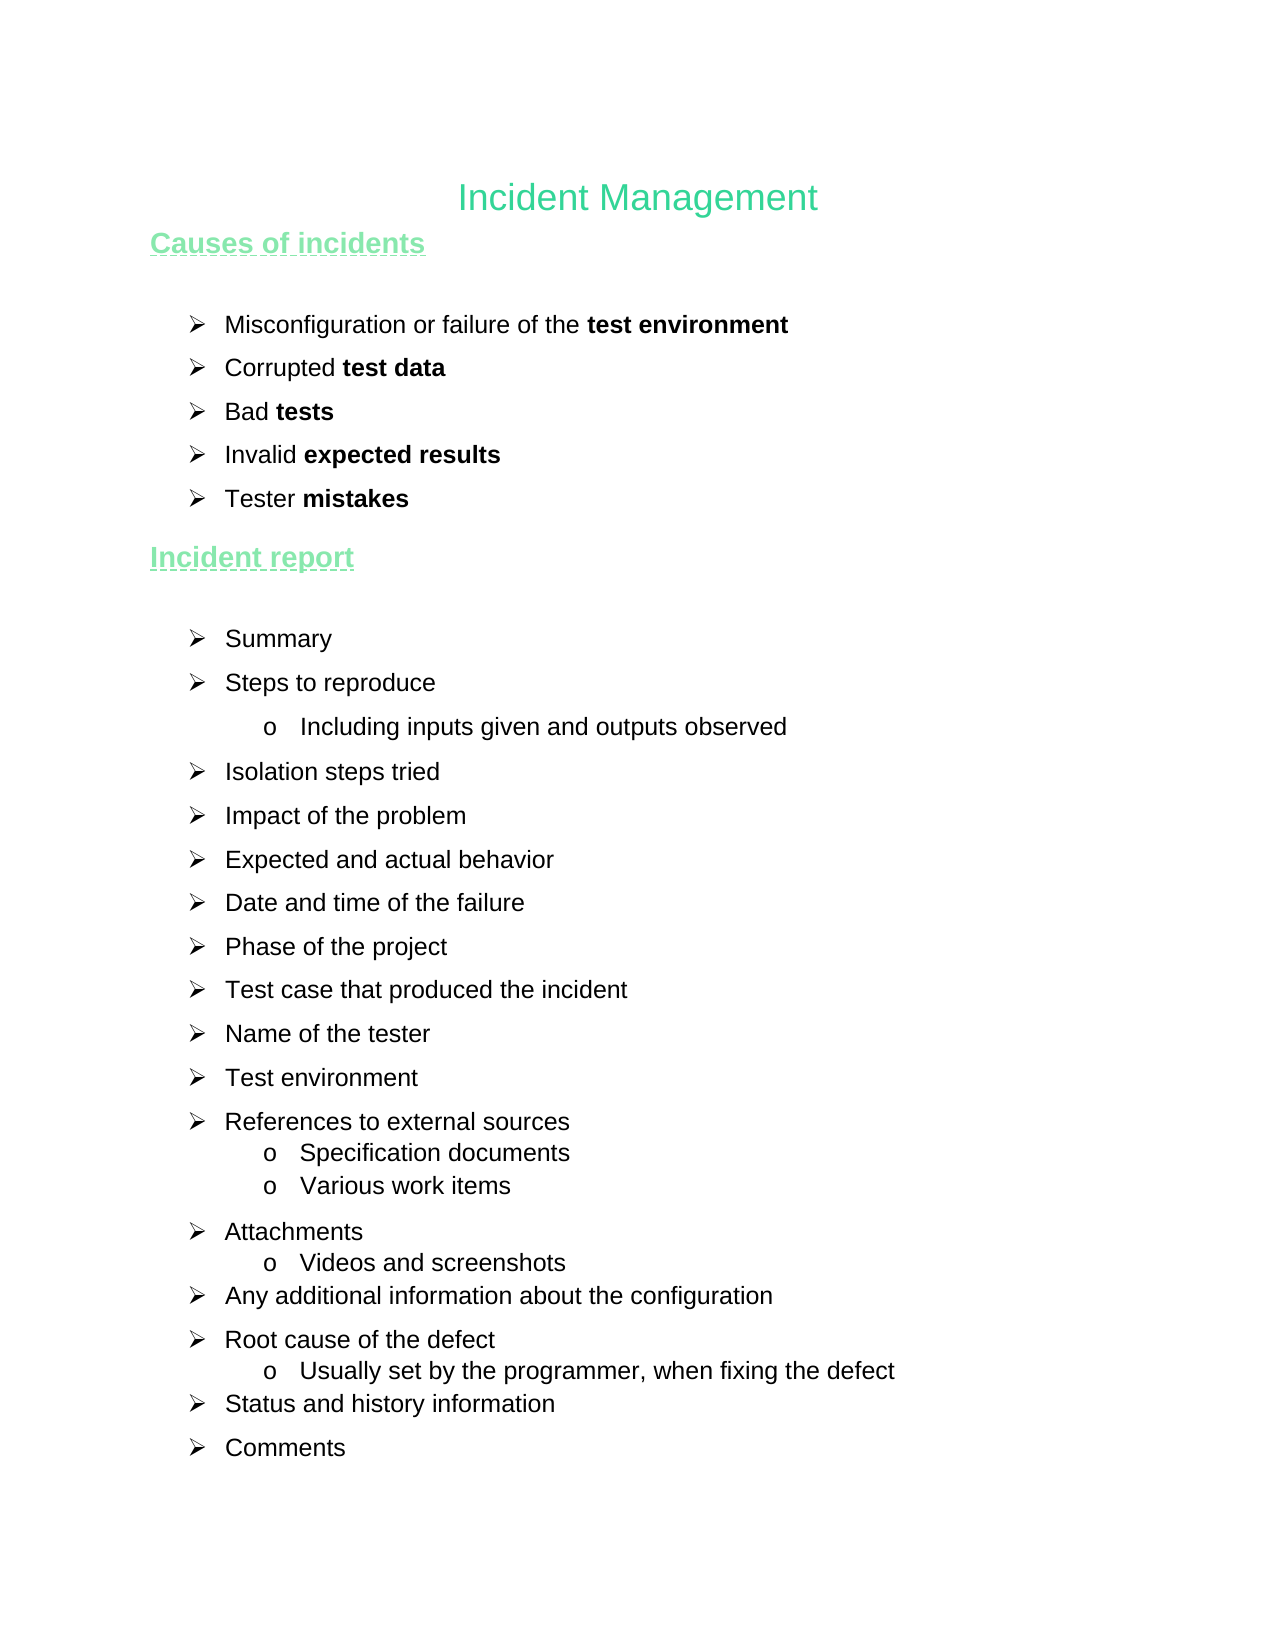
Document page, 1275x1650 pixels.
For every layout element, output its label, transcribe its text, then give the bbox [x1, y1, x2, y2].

list References to external sources [187, 1106, 1125, 1135]
list Specification documents [262, 1138, 1125, 1168]
list Steps to reproduce [187, 668, 1125, 697]
list Attachments [187, 1217, 1125, 1246]
list Phase of the project [187, 932, 1125, 961]
list Name of the tester [187, 1019, 1125, 1048]
list Summary [187, 624, 1125, 653]
list Misconfiguration or failure of the test environment [187, 309, 1125, 338]
list Tester mistakes [187, 484, 1125, 513]
list Test case that produced the incident [187, 976, 1125, 1004]
list Any additional information about the configuration [187, 1281, 1125, 1310]
list Root cause of the defect [187, 1325, 1125, 1354]
subtitle Incident report [150, 540, 1125, 574]
list Comments [187, 1433, 1125, 1462]
list Test environment [187, 1063, 1125, 1092]
list Bad tests [187, 397, 1125, 426]
list Isolation steps tried [187, 757, 1125, 786]
list Date and time of the failure [187, 888, 1125, 917]
list Various work items [262, 1171, 1125, 1202]
list Invalid expected results [187, 441, 1125, 469]
subtitle Causes of incidents [150, 226, 1125, 259]
list Videos and screenshots [262, 1248, 1125, 1279]
list Status and history information [187, 1389, 1125, 1418]
list Usually set by the programmer, when fixing the defect [262, 1356, 1125, 1387]
list Corrupted test data [187, 353, 1125, 382]
subtitle Incident Management [150, 175, 1125, 218]
list Impact of the problem [187, 801, 1125, 830]
list Including inputs given and outputs observed [262, 711, 1125, 742]
list Expected and actual behavior [187, 844, 1125, 873]
